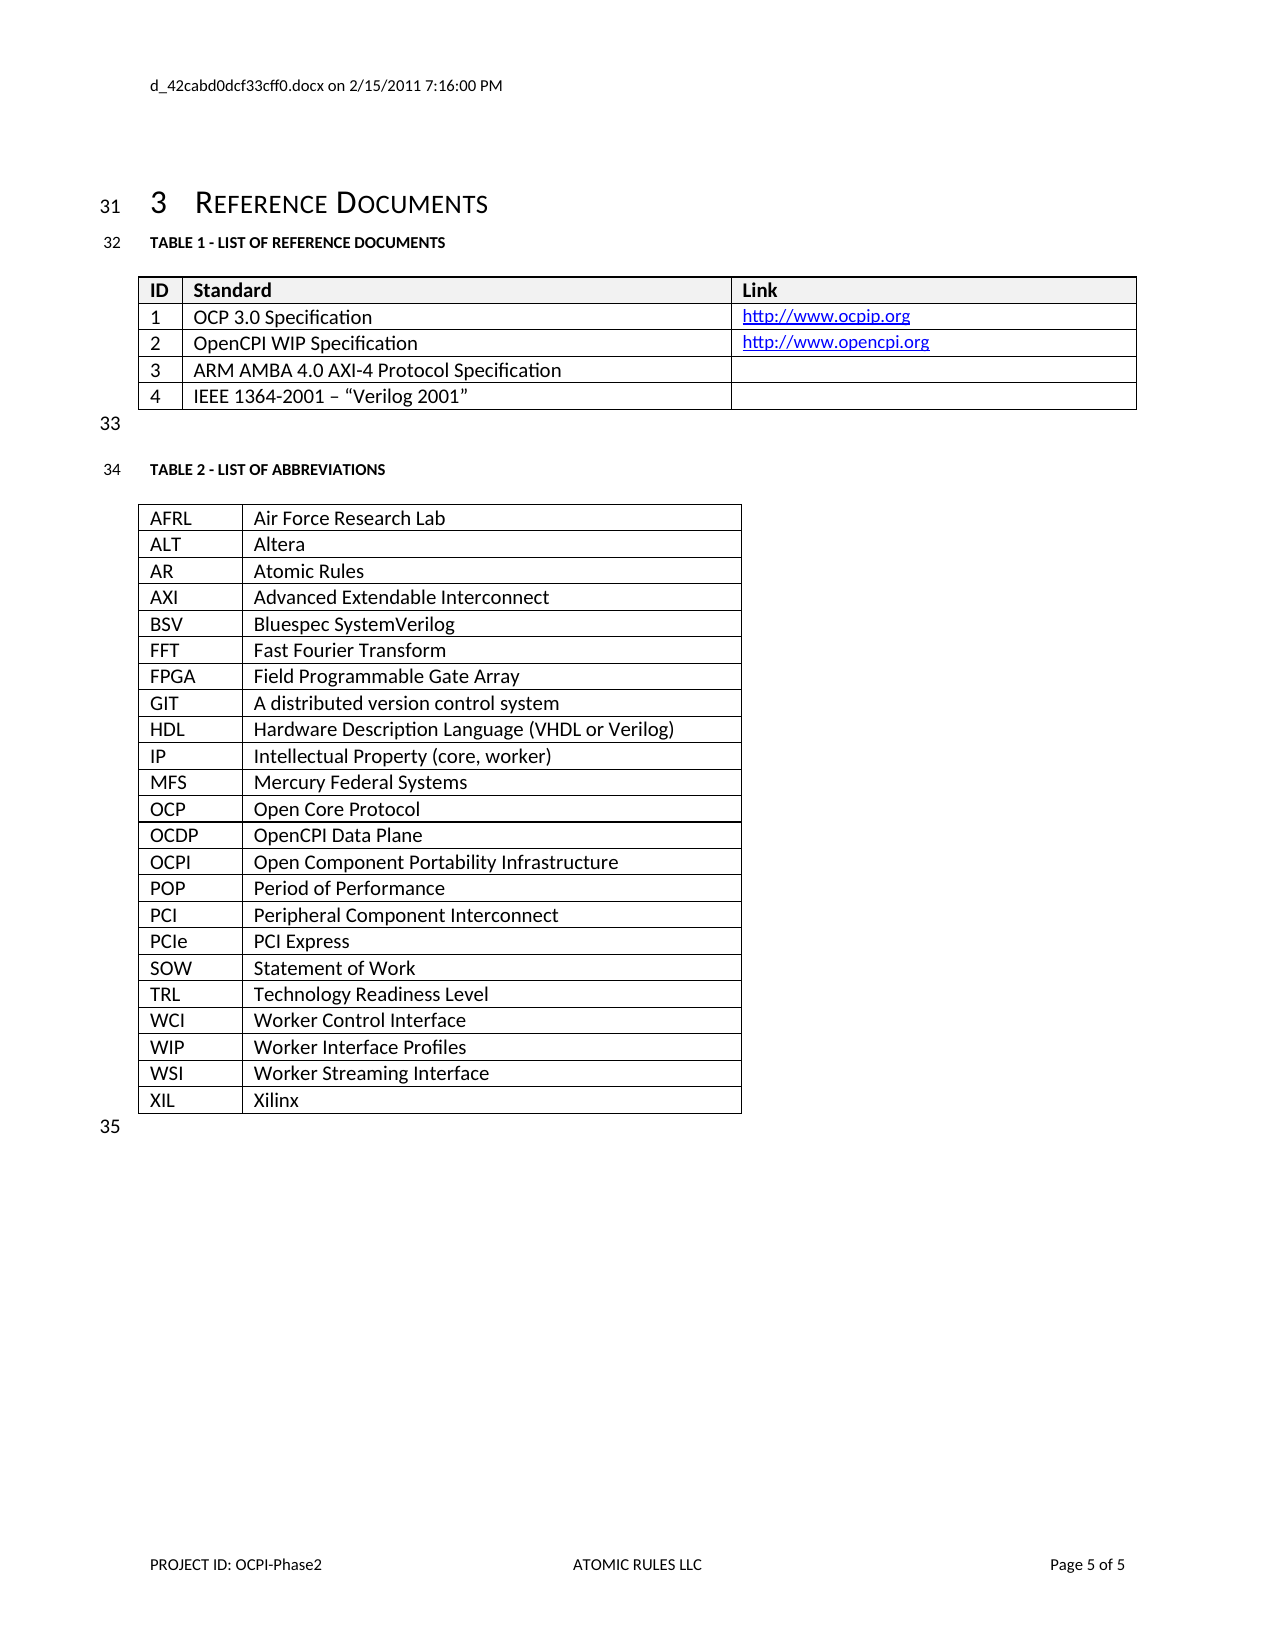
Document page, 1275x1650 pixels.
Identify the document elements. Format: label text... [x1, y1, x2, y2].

table_cell PCI [139, 902, 242, 927]
table_cell BSV [139, 611, 242, 636]
table_cell Bluespec SystemVerilog [243, 611, 741, 636]
table_cell SOW [139, 955, 242, 980]
table_cell A distributed version control system [243, 690, 741, 716]
table_cell IP [139, 743, 242, 768]
table_cell FPGA [139, 664, 242, 689]
table_cell http://www.opencpi.org [732, 330, 1136, 356]
table_cell Open Core Protocol [243, 796, 741, 821]
table_cell Open Component Portability Infrastructure [243, 849, 741, 874]
table_cell Advanced Extendable Interconnect [243, 584, 741, 610]
table_cell Worker Streaming Interface [243, 1061, 741, 1086]
table_cell Period of Performance [243, 875, 741, 901]
table_cell Altera [243, 531, 741, 557]
table_cell ALT [139, 531, 242, 557]
table_cell PCI Express [243, 928, 741, 954]
table_cell AXI [139, 584, 242, 610]
table_cell OpenCPI WIP Specification [183, 330, 731, 356]
table_cell GIT [139, 690, 242, 716]
table_header Link [732, 278, 1136, 303]
table_cell FFT [139, 637, 242, 663]
table_cell Atomic Rules [243, 558, 741, 583]
table_cell Worker Interface Profiles [243, 1034, 741, 1059]
table_header AFRL [139, 505, 242, 530]
table_cell Mercury Federal Systems [243, 770, 741, 795]
table_cell Hardware Description Language (VHDL or Verilog) [243, 717, 741, 742]
table_cell OCP [139, 796, 242, 821]
table_cell OpenCPI Data Plane [243, 823, 741, 848]
table_cell Worker Control Interface [243, 1008, 741, 1033]
table_cell Xilinx [243, 1087, 741, 1112]
table_cell XIL [139, 1087, 242, 1112]
table_cell 3 [139, 357, 182, 382]
table_cell OCDP [139, 823, 242, 848]
table_cell IEEE 1364-2001 – “Verilog 2001” [183, 383, 731, 409]
table_cell Field Programmable Gate Array [243, 664, 741, 689]
table_cell MFS [139, 770, 242, 795]
table_cell OCP 3.0 Specification [183, 304, 731, 329]
table_cell 2 [139, 330, 182, 356]
table_cell 1 [139, 304, 182, 329]
table_header Standard [183, 278, 731, 303]
table_cell AR [139, 558, 242, 583]
table_cell PCIe [139, 928, 242, 954]
table_header ID [139, 278, 182, 303]
table_header Air Force Research Lab [243, 505, 741, 530]
table_cell Intellectual Property (core, worker) [243, 743, 741, 768]
table_cell [732, 357, 1136, 382]
subtitle Reference Documents [150, 181, 1125, 222]
table_cell Technology Readiness Level [243, 981, 741, 1007]
table_cell WSI [139, 1061, 242, 1086]
table_cell POP [139, 875, 242, 901]
table_cell WCI [139, 1008, 242, 1033]
table_cell Statement of Work [243, 955, 741, 980]
table_cell 4 [139, 383, 182, 409]
table_cell Peripheral Component Interconnect [243, 902, 741, 927]
table_cell Fast Fourier Transform [243, 637, 741, 663]
table_cell [732, 383, 1136, 409]
table_cell http://www.ocpip.org [732, 304, 1136, 329]
table_cell HDL [139, 717, 242, 742]
table_cell OCPI [139, 849, 242, 874]
table_cell ARM AMBA 4.0 AXI-4 Protocol Specification [183, 357, 731, 382]
table_cell WIP [139, 1034, 242, 1059]
table_cell TRL [139, 981, 242, 1007]
